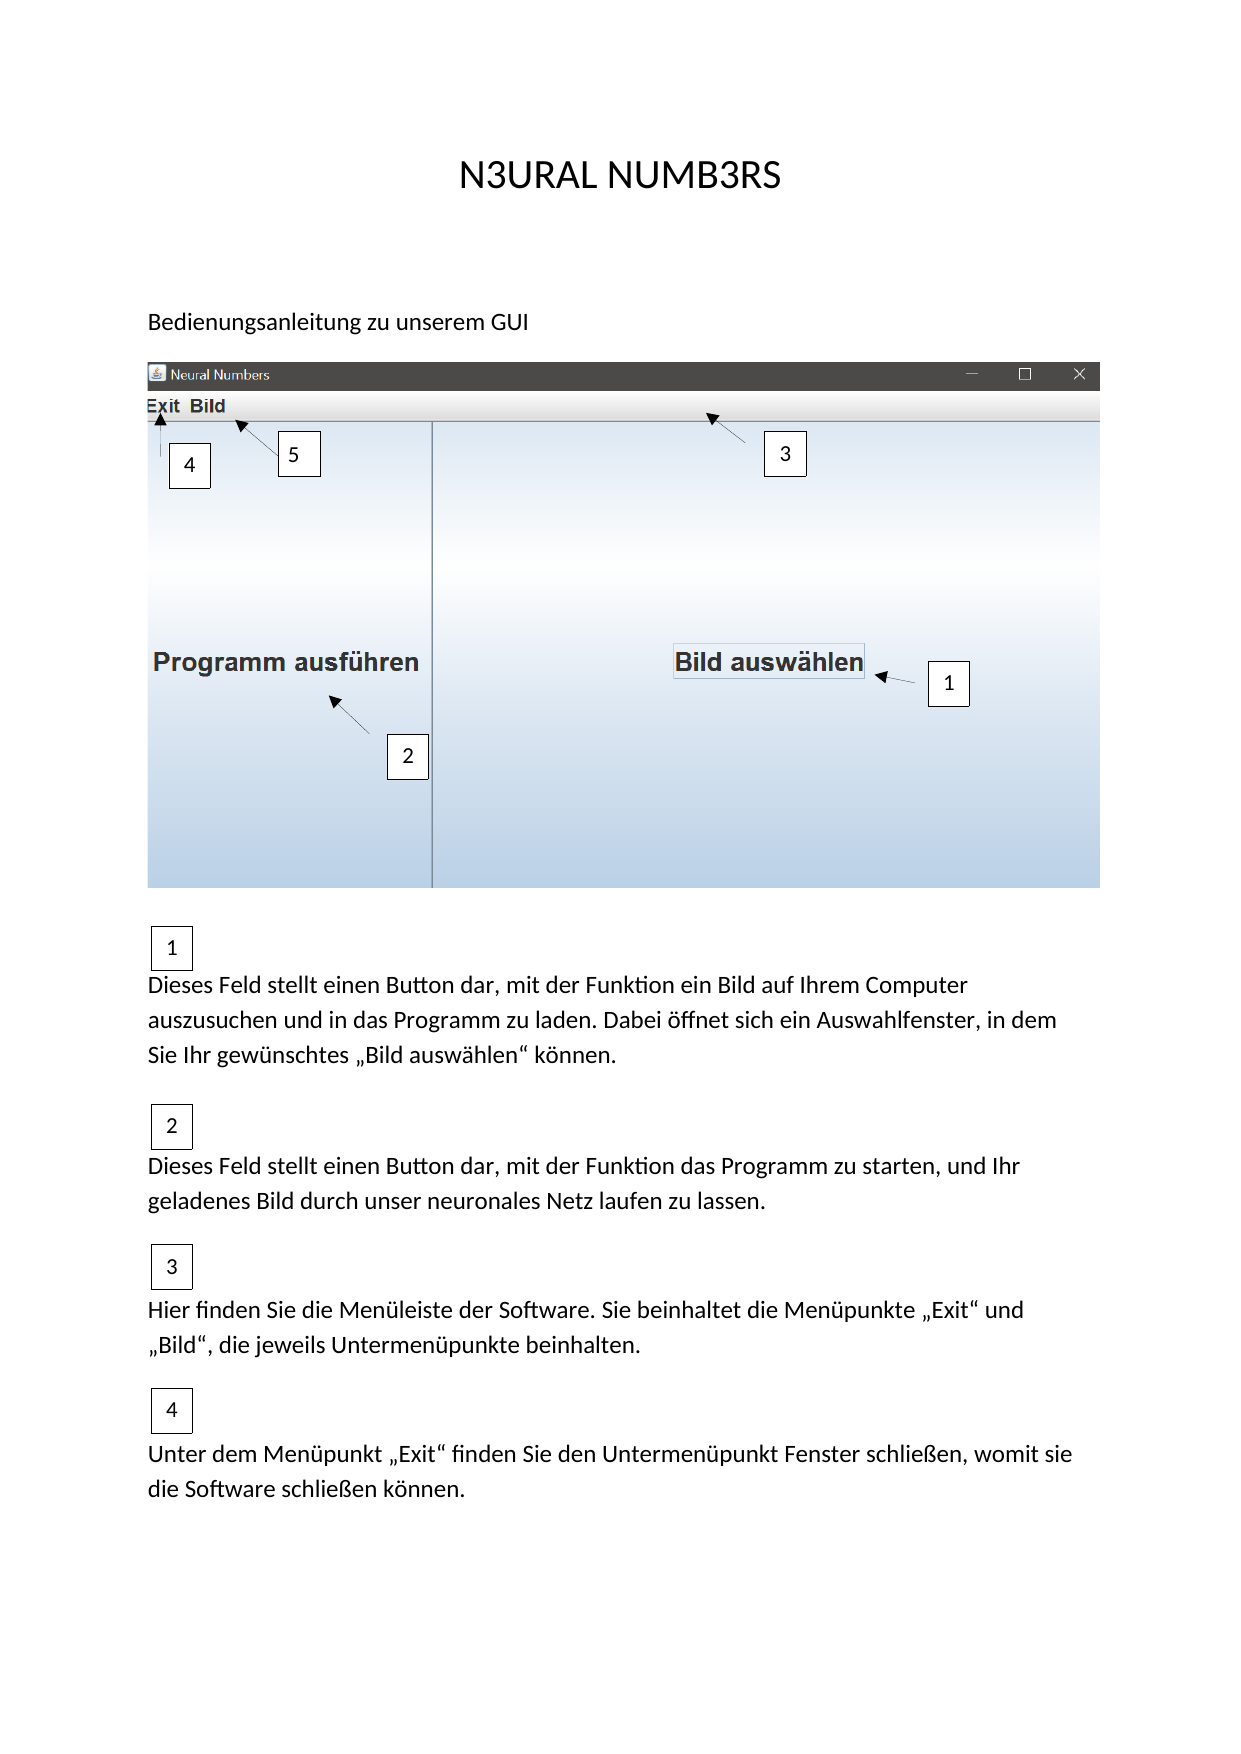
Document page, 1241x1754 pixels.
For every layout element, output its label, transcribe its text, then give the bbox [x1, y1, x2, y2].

text Hier finden Sie die Menüleiste der Software. Sie beinhaltet die Menüpunkte „Exit“ und „Bild“, die jeweils Untermenüpunkte beinhalten. [148, 1294, 1093, 1360]
picture [147, 362, 1100, 888]
text Unter dem Menüpunkt „Exit“ finden Sie den Untermenüpunkt Fenster schließen, womit sie die Software schließen können. [148, 1438, 1093, 1504]
text N3URAL NUMB3RS [148, 148, 1093, 198]
text Dieses Feld stellt einen Button dar, mit der Funktion das Programm zu starten, und Ihr geladenes Bild durch unser neuronales Netz laufen zu lassen. [148, 1150, 1093, 1216]
text Bedienungsanleitung zu unserem GUI [148, 306, 1093, 337]
text Dieses Feld stellt einen Button dar, mit der Funktion ein Bild auf Ihrem Computer auszusuchen und in das Programm zu laden. Dabei öffnet sich ein Auswahlfenster, in dem Sie Ihr gewünschtes „Bild auswählen“ können. [148, 969, 1093, 1069]
